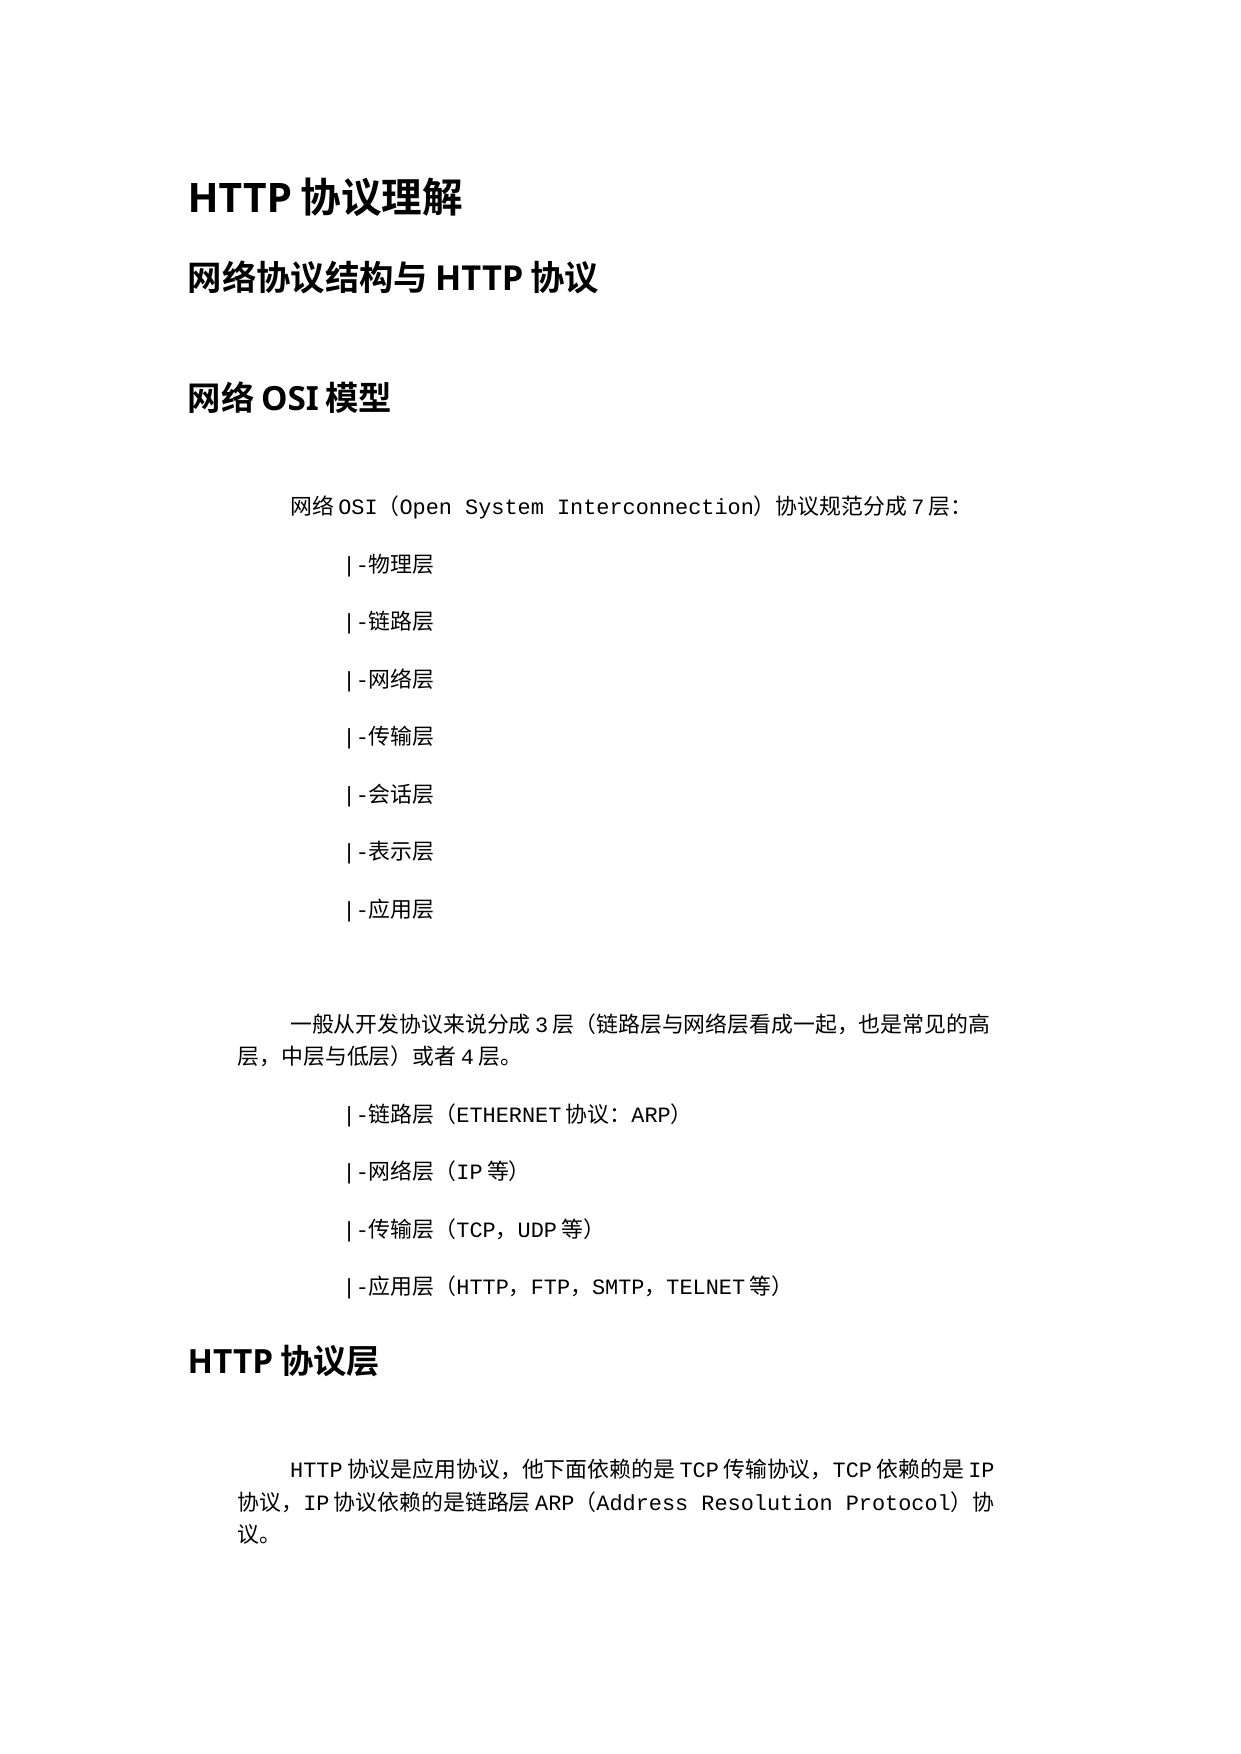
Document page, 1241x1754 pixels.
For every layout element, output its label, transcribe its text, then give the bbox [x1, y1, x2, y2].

text |-网络层（IP等） [237, 1154, 1003, 1187]
text 网络OSI（Open System Interconnection）协议规范分成7层： [237, 489, 1003, 522]
text |-链路层 [237, 604, 1003, 637]
text |-物理层 [369, 547, 1003, 579]
text |-链路层（ETHERNET协议：ARP） [237, 1097, 369, 1129]
subtitle HTTP协议理解 [187, 162, 1053, 227]
text |-网络层 [369, 662, 1003, 694]
text |-传输层（TCP，UDP等） [237, 1212, 369, 1244]
text |-传输层（TCP，UDP等） [496, 1212, 561, 1244]
text |-物理层 [237, 547, 369, 579]
text |-传输层（TCP，UDP等） [561, 1212, 1003, 1244]
subtitle HTTP协议层 [187, 1327, 1053, 1392]
text |-应用层（HTTP，FTP，SMTP，TELNET等） [237, 1269, 1003, 1302]
text 一般从开发协议来说分成3层（链路层与网络层看成一起，也是常见的高层，中层与低层）或者4层。 [237, 1007, 1003, 1072]
text |-传输层 [237, 719, 1003, 752]
text |-应用层 [369, 892, 1003, 924]
subtitle 网络协议结构与HTTP协议 [187, 243, 1053, 308]
text |-网络层 [237, 662, 369, 694]
text |-链路层（ETHERNET协议：ARP） [671, 1097, 1003, 1129]
text |-应用层 [237, 892, 369, 924]
text |-会话层 [369, 777, 1003, 809]
text |-表示层 [237, 834, 1003, 867]
text HTTP协议是应用协议，他下面依赖的是TCP传输协议，TCP依赖的是IP协议，IP协议依赖的是链路层ARP（Address Resolution Protocol）协议。 [237, 1452, 1003, 1549]
text |-会话层 [237, 777, 369, 809]
subtitle 网络OSI模型 [187, 364, 1053, 429]
